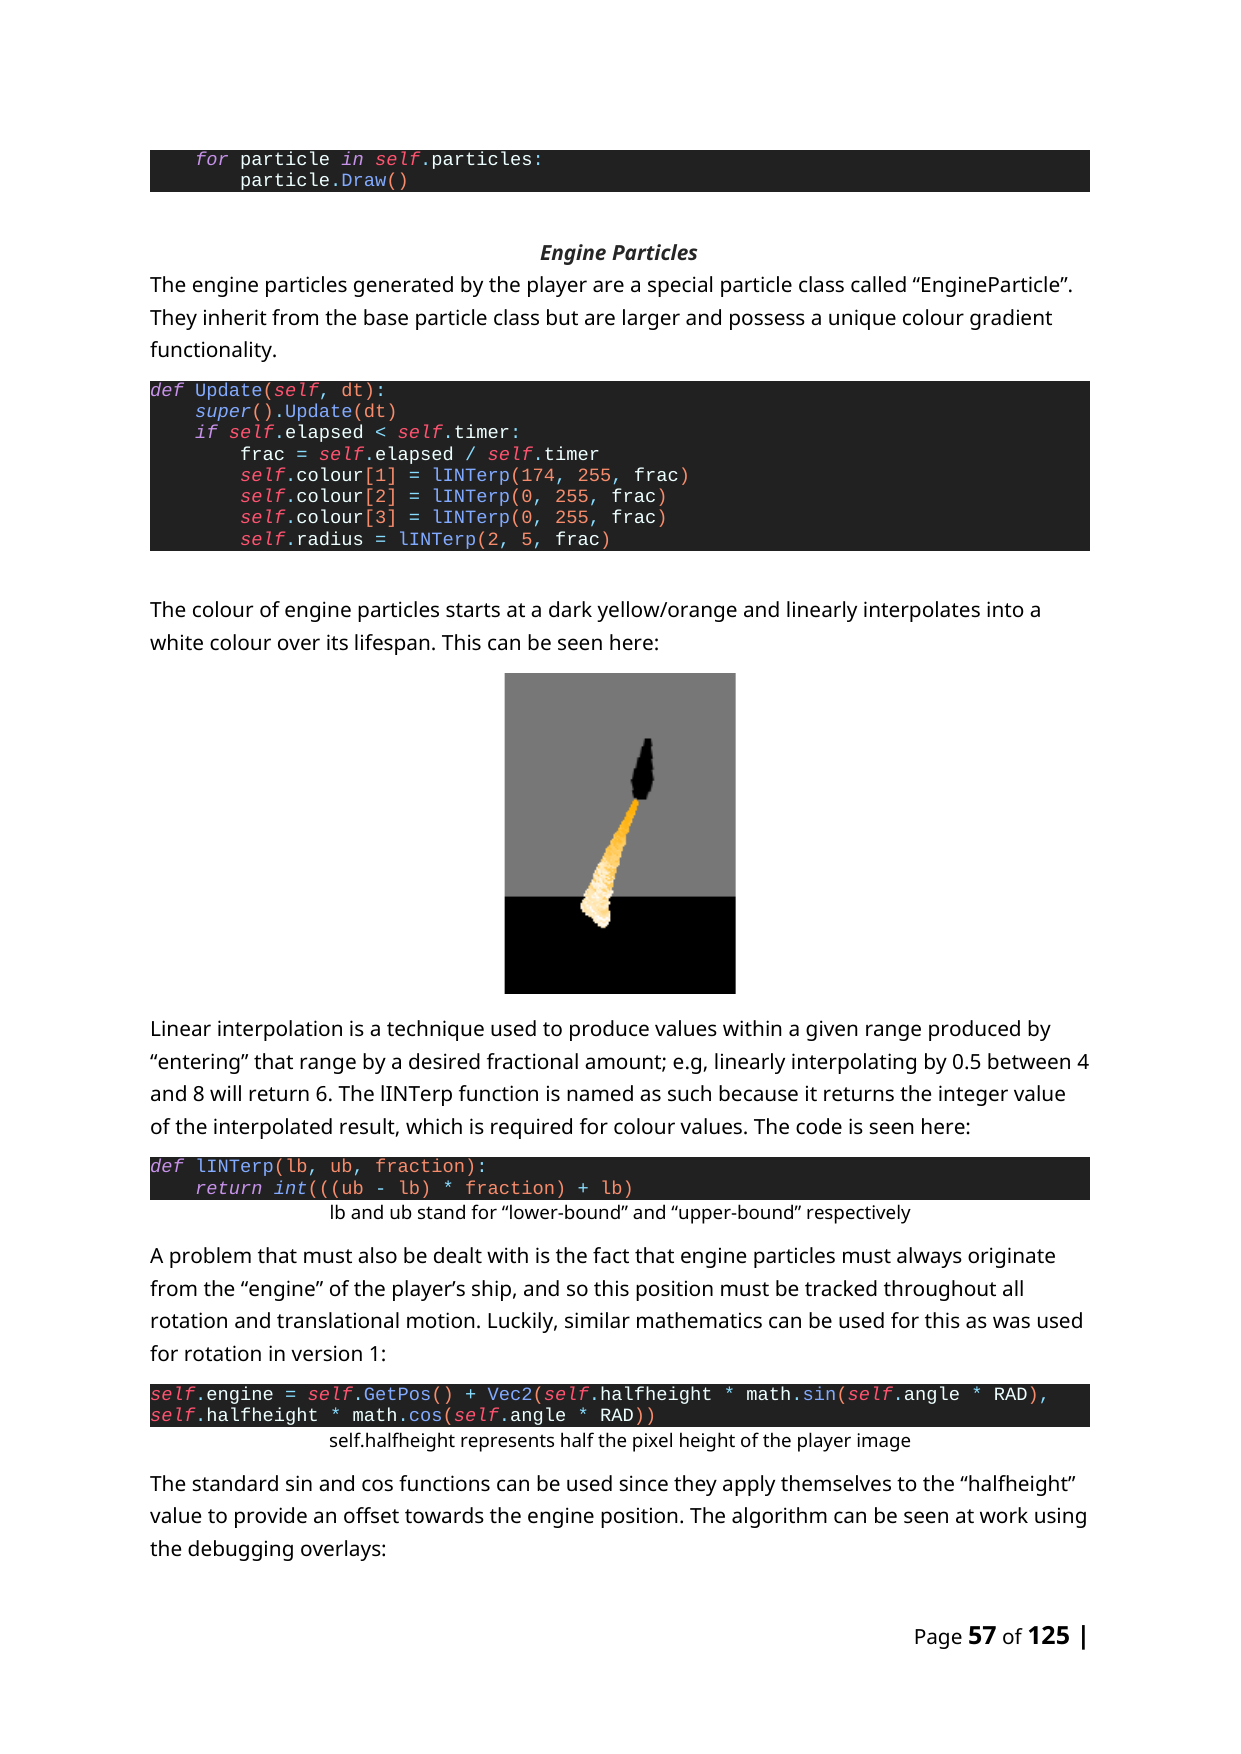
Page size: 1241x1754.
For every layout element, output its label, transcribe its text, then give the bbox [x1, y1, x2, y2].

text self.engine = self.GetPos() + Vec2(self.halfheight * math.sin(self.angle * RAD), self.halfheight * math.cos(self.angle * RAD)) [150, 1384, 1090, 1427]
text Linear interpolation is a technique used to produce values within a given range produced by “entering” that range by a desired fractional amount; e.g, linearly interpolating by 0.5 between 4 and 8 will return 6. The lINTerp function is named as such because it returns the integer value of the interpolated result, which is required for colour values. The code is seen here: [150, 673, 1090, 1141]
subtitle Engine Particles [150, 238, 1090, 266]
text lb and ub stand for “lower-bound” and “upper-bound” respectively [150, 1200, 1090, 1225]
text The colour of engine particles starts at a dark yellow/orange and linearly interpolates into a white colour over its lifespan. This can be seen here: [150, 596, 1090, 657]
text def Update(self, dt): super().Update(dt) if self.elapsed < self.timer: frac = self.elapsed / self.timer self.colour[1] = lINTerp(174, 255, frac) self.colour[2] = lINTerp(0, 255, frac) self.colour[3] = lINTerp(0, 255, frac) self.radius = lINTerp(2, 5, frac) [150, 381, 1090, 551]
text self.halfheight represents half the pixel height of the player image [150, 1427, 1090, 1452]
picture [504, 673, 736, 994]
text def lINTerp(lb, ub, fraction): return int(((ub - lb) * fraction) + lb) [150, 1157, 1090, 1200]
text A problem that must also be dealt with is the fact that engine particles must always originate from the “engine” of the player’s ship, and so this position must be tracked throughout all rotation and translational motion. Luckily, similar mathematics can be used for this as was used for rotation in version 1: [150, 1241, 1090, 1368]
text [150, 150, 1090, 192]
text The standard sin and cos functions can be used since they apply themselves to the “halfheight” value to provide an offset towards the engine position. The algorithm can be seen at work using the debugging overlays: [150, 1469, 1090, 1562]
text The engine particles generated by the player are a special particle class called “EngineParticle”. They inherit from the base particle class but are larger and possess a unique colour gradient functionality. [150, 270, 1090, 364]
